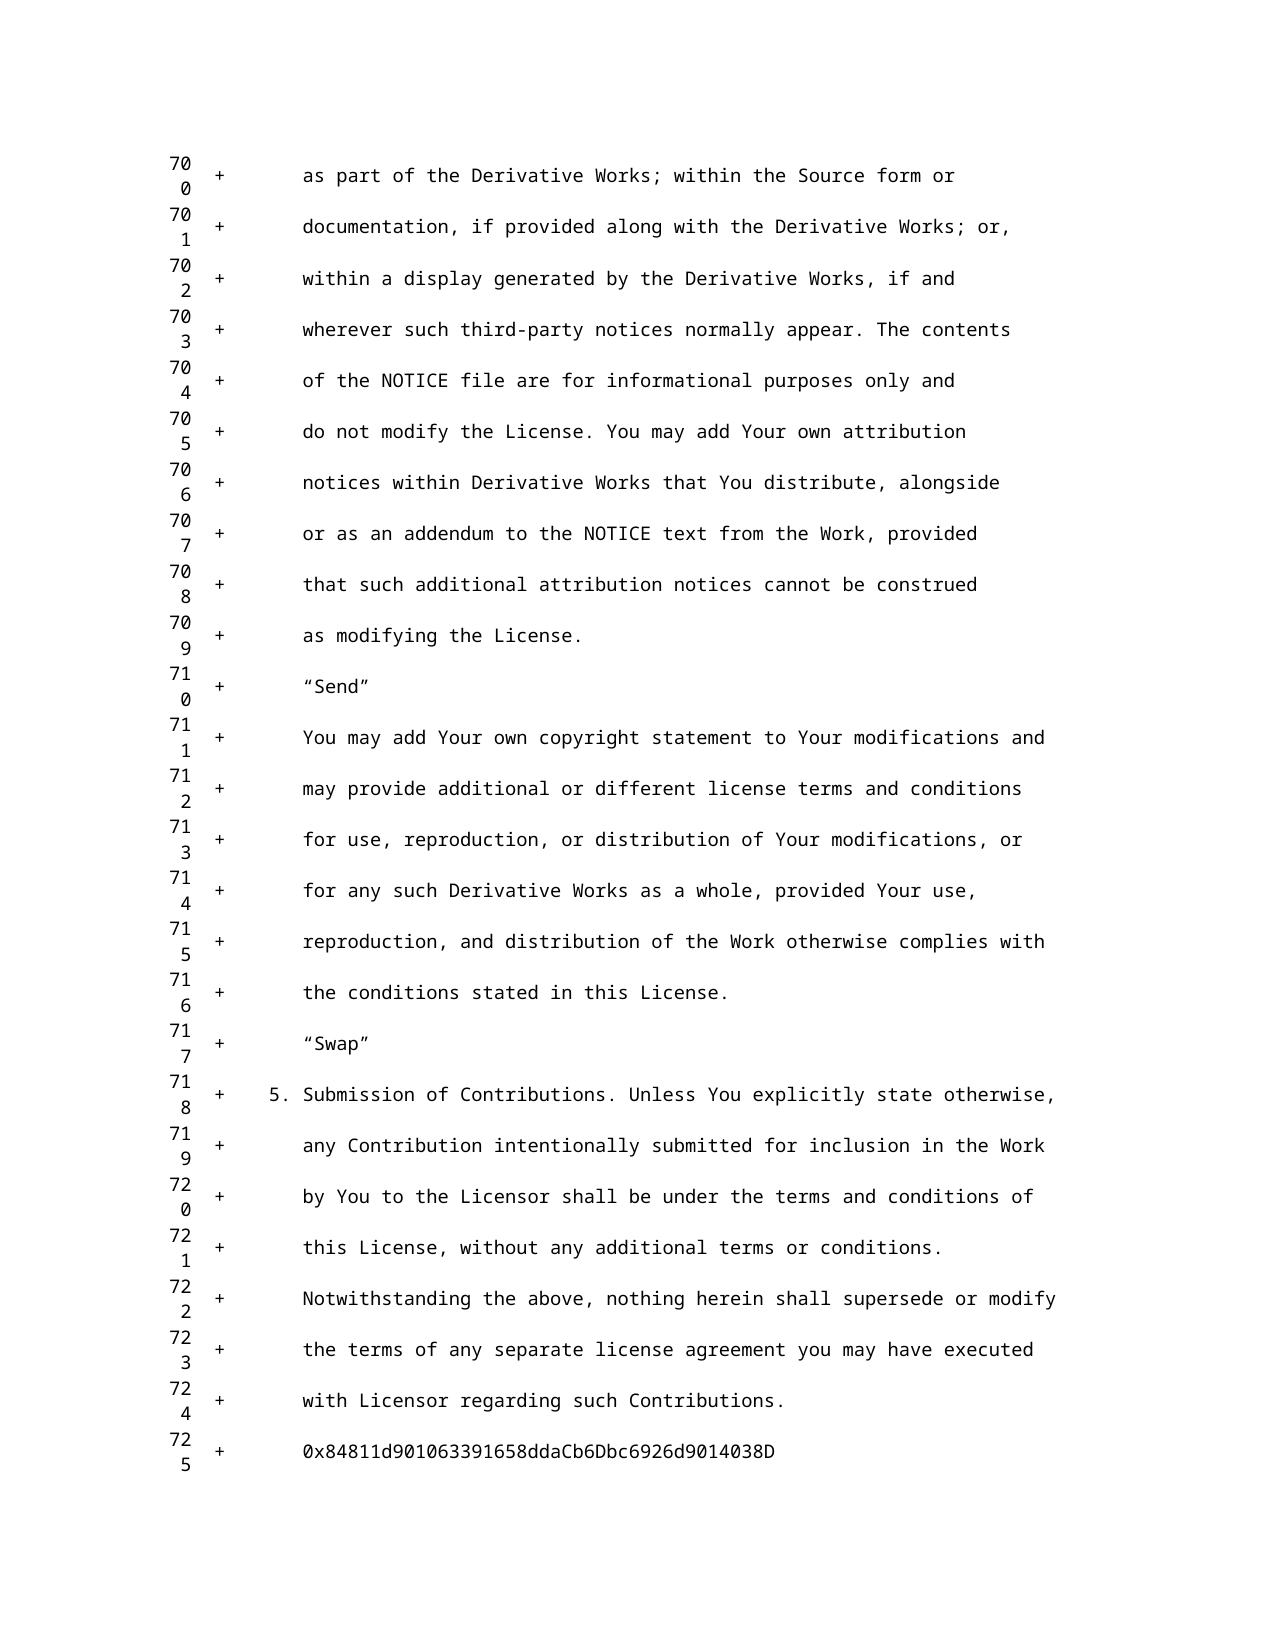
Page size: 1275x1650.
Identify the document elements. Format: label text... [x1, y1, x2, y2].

table_cell by You to the Licensor shall be under the terms and conditions of [235, 1171, 1275, 1222]
table_cell 719 [150, 1120, 203, 1171]
table_cell + [203, 1171, 235, 1222]
table_cell with Licensor regarding such Contributions. [235, 1375, 1275, 1426]
table_cell or as an addendum to the NOTICE text from the Work, provided [235, 507, 1275, 558]
table_cell do not modify the License. You may add Your own attribution [235, 405, 1275, 456]
table_cell + [203, 1426, 235, 1477]
table_cell 703 [150, 303, 203, 354]
table_cell + [203, 1120, 235, 1171]
table_cell + [203, 507, 235, 558]
table_cell 715 [150, 916, 203, 967]
table_cell 712 [150, 763, 203, 813]
table_cell 720 [150, 1171, 203, 1222]
table_cell 711 [150, 711, 203, 762]
table_cell 725 [150, 1426, 203, 1477]
table_cell + [203, 1018, 235, 1069]
table_cell + [203, 456, 235, 507]
table_cell + [203, 1273, 235, 1324]
table_cell 721 [150, 1222, 203, 1273]
table_cell 724 [150, 1375, 203, 1426]
table_cell + [203, 763, 235, 813]
table_cell as part of the Derivative Works; within the Source form or [235, 150, 1275, 201]
table_cell for use, reproduction, or distribution of Your modifications, or [235, 814, 1275, 864]
table_cell as modifying the License. [235, 609, 1275, 660]
table_cell 713 [150, 814, 203, 864]
table_cell 709 [150, 609, 203, 660]
table_cell 717 [150, 1018, 203, 1069]
table_cell 705 [150, 405, 203, 456]
table_cell that such additional attribution notices cannot be construed [235, 558, 1275, 609]
table_cell wherever such third-party notices normally appear. The contents [235, 303, 1275, 354]
table_cell documentation, if provided along with the Derivative Works; or, [235, 201, 1275, 252]
table_cell for any such Derivative Works as a whole, provided Your use, [235, 865, 1275, 916]
table_cell 706 [150, 456, 203, 507]
table_cell within a display generated by the Derivative Works, if and [235, 252, 1275, 303]
table_cell 700 [150, 150, 203, 201]
table_cell the terms of any separate license agreement you may have executed [235, 1324, 1275, 1375]
table_cell 716 [150, 967, 203, 1018]
table_cell + [203, 150, 235, 201]
table_cell + [203, 303, 235, 354]
table_cell 708 [150, 558, 203, 609]
table_cell 5. Submission of Contributions. Unless You explicitly state otherwise, [235, 1069, 1275, 1120]
table_cell Notwithstanding the above, nothing herein shall supersede or modify [235, 1273, 1275, 1324]
table_cell + [203, 865, 235, 916]
table_cell 718 [150, 1069, 203, 1120]
table_cell 704 [150, 354, 203, 405]
table_cell 710 [150, 660, 203, 711]
table_cell of the NOTICE file are for informational purposes only and [235, 354, 1275, 405]
table_cell 0x84811d901063391658ddaCb6Dbc6926d9014038D [235, 1426, 1275, 1477]
table_cell the conditions stated in this License. [235, 967, 1275, 1018]
table_cell 707 [150, 507, 203, 558]
table_cell + [203, 201, 235, 252]
table_cell “Swap” [235, 1018, 1275, 1069]
table_cell + [203, 660, 235, 711]
table_cell this License, without any additional terms or conditions. [235, 1222, 1275, 1273]
table_cell + [203, 711, 235, 762]
table_cell + [203, 354, 235, 405]
table_cell + [203, 1069, 235, 1120]
table_cell + [203, 252, 235, 303]
table_cell + [203, 405, 235, 456]
table_cell 722 [150, 1273, 203, 1324]
table_cell + [203, 916, 235, 967]
table_cell “Send” [235, 660, 1275, 711]
table_cell reproduction, and distribution of the Work otherwise complies with [235, 916, 1275, 967]
table_cell 723 [150, 1324, 203, 1375]
table_cell 701 [150, 201, 203, 252]
table_cell may provide additional or different license terms and conditions [235, 763, 1275, 813]
table_cell + [203, 1375, 235, 1426]
table_cell + [203, 967, 235, 1018]
table_cell + [203, 1324, 235, 1375]
table_cell any Contribution intentionally submitted for inclusion in the Work [235, 1120, 1275, 1171]
table_cell + [203, 814, 235, 864]
table_cell + [203, 1222, 235, 1273]
table_cell + [203, 609, 235, 660]
table_cell notices within Derivative Works that You distribute, alongside [235, 456, 1275, 507]
table_cell + [203, 558, 235, 609]
table_cell You may add Your own copyright statement to Your modifications and [235, 711, 1275, 762]
table_cell 702 [150, 252, 203, 303]
table_cell 714 [150, 865, 203, 916]
